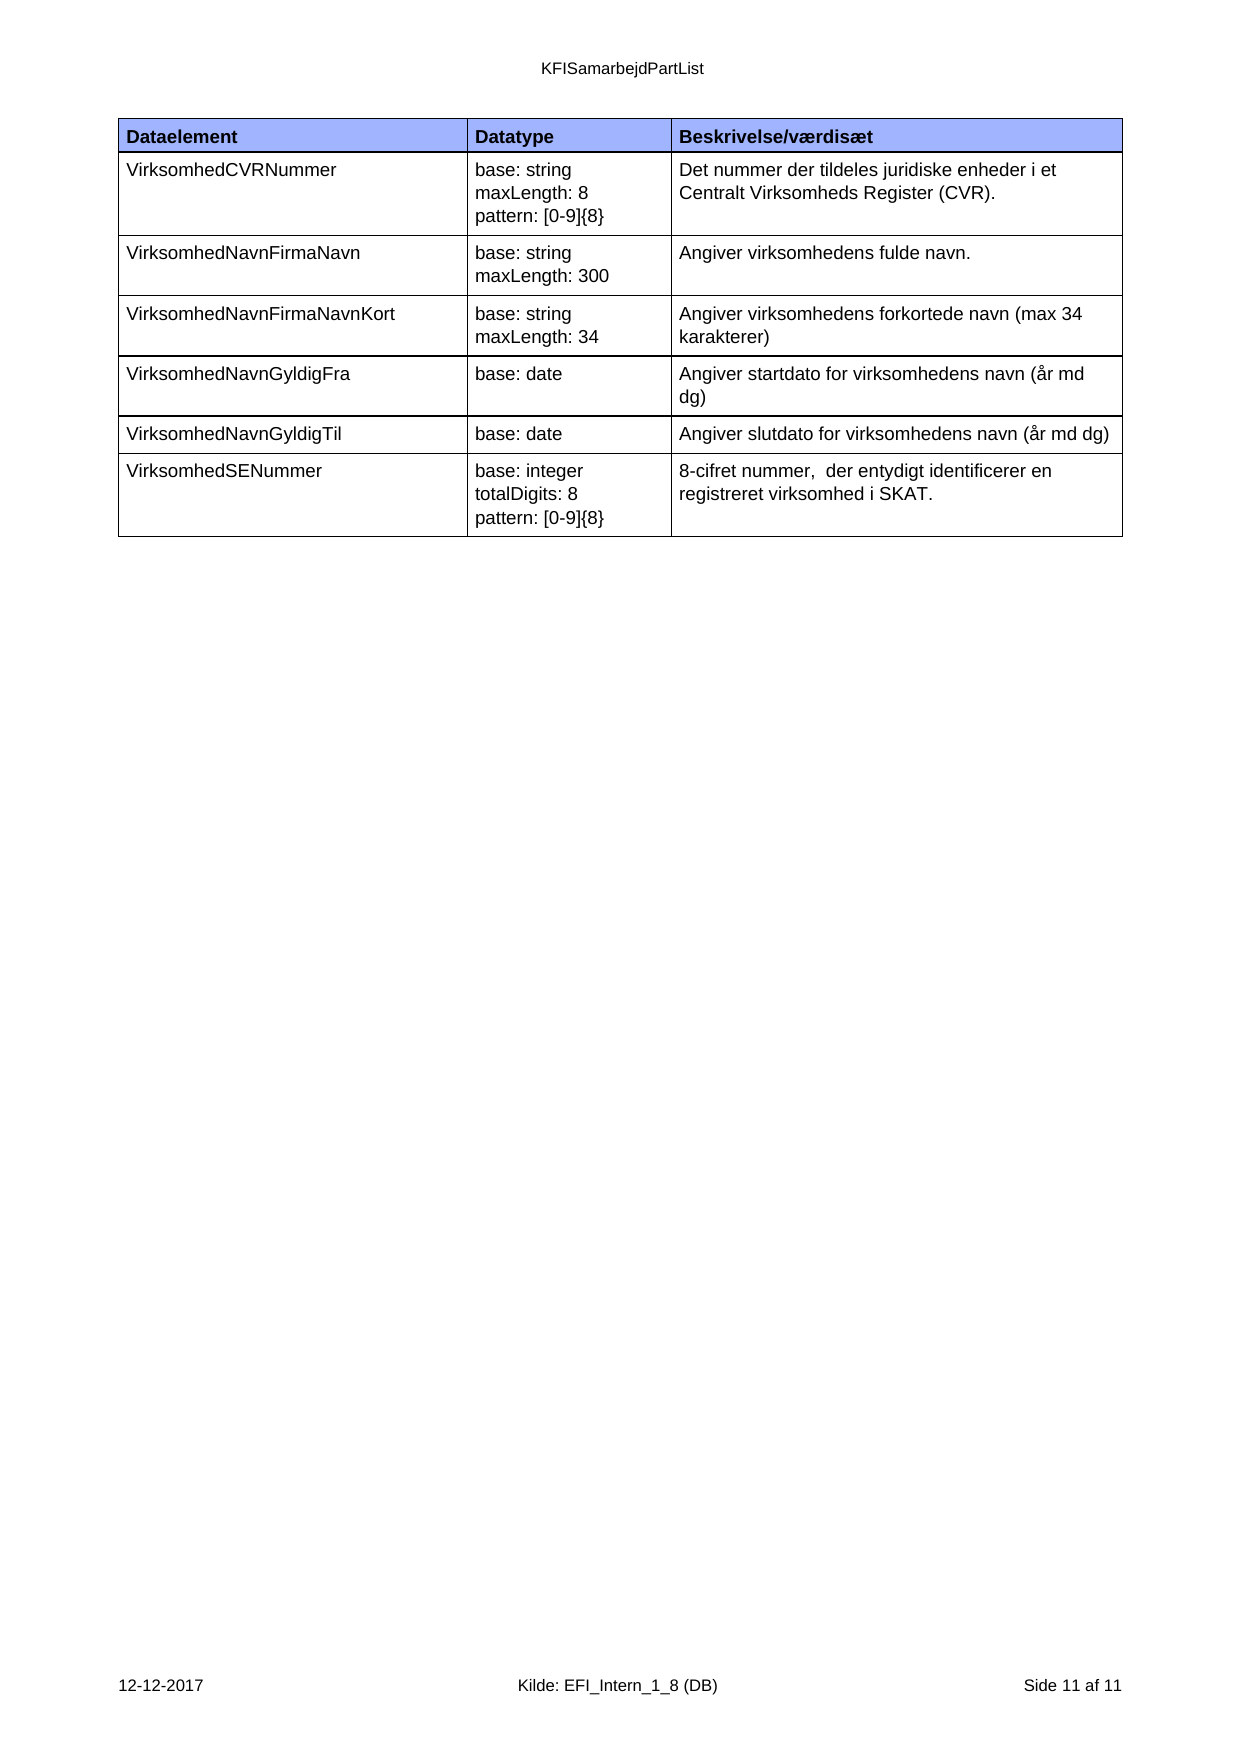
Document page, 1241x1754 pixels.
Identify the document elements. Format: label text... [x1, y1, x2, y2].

table_header Dataelement [119, 119, 467, 151]
table_cell 8-cifret nummer, der entydigt identificerer en registreret virksomhed i SKAT. [672, 454, 1122, 536]
table_cell VirksomhedNavnGyldigFra [119, 357, 467, 415]
table_cell base: date [468, 357, 671, 415]
table_cell Angiver virksomhedens fulde navn. [672, 236, 1122, 295]
table_cell VirksomhedNavnFirmaNavnKort [119, 296, 467, 355]
table_header Beskrivelse/værdisæt [672, 119, 1122, 151]
table_cell base: string maxLength: 8 pattern: [0-9]{8} [468, 153, 671, 234]
table_cell base: string maxLength: 300 [468, 236, 671, 295]
table_cell VirksomhedCVRNummer [119, 153, 467, 234]
table_header Datatype [468, 119, 671, 151]
table_cell Det nummer der tildeles juridiske enheder i et Centralt Virksomheds Register (CVR). [672, 153, 1122, 234]
table_cell base: string maxLength: 34 [468, 296, 671, 355]
table_cell base: integer totalDigits: 8 pattern: [0-9]{8} [468, 454, 671, 536]
table_cell Angiver virksomhedens forkortede navn (max 34 karakterer) [672, 296, 1122, 355]
table_cell base: date [468, 417, 671, 452]
table_cell Angiver slutdato for virksomhedens navn (år md dg) [672, 417, 1122, 452]
table_cell VirksomhedNavnFirmaNavn [119, 236, 467, 295]
table_cell VirksomhedNavnGyldigTil [119, 417, 467, 452]
table_cell VirksomhedSENummer [119, 454, 467, 536]
table_cell Angiver startdato for virksomhedens navn (år md dg) [672, 357, 1122, 415]
